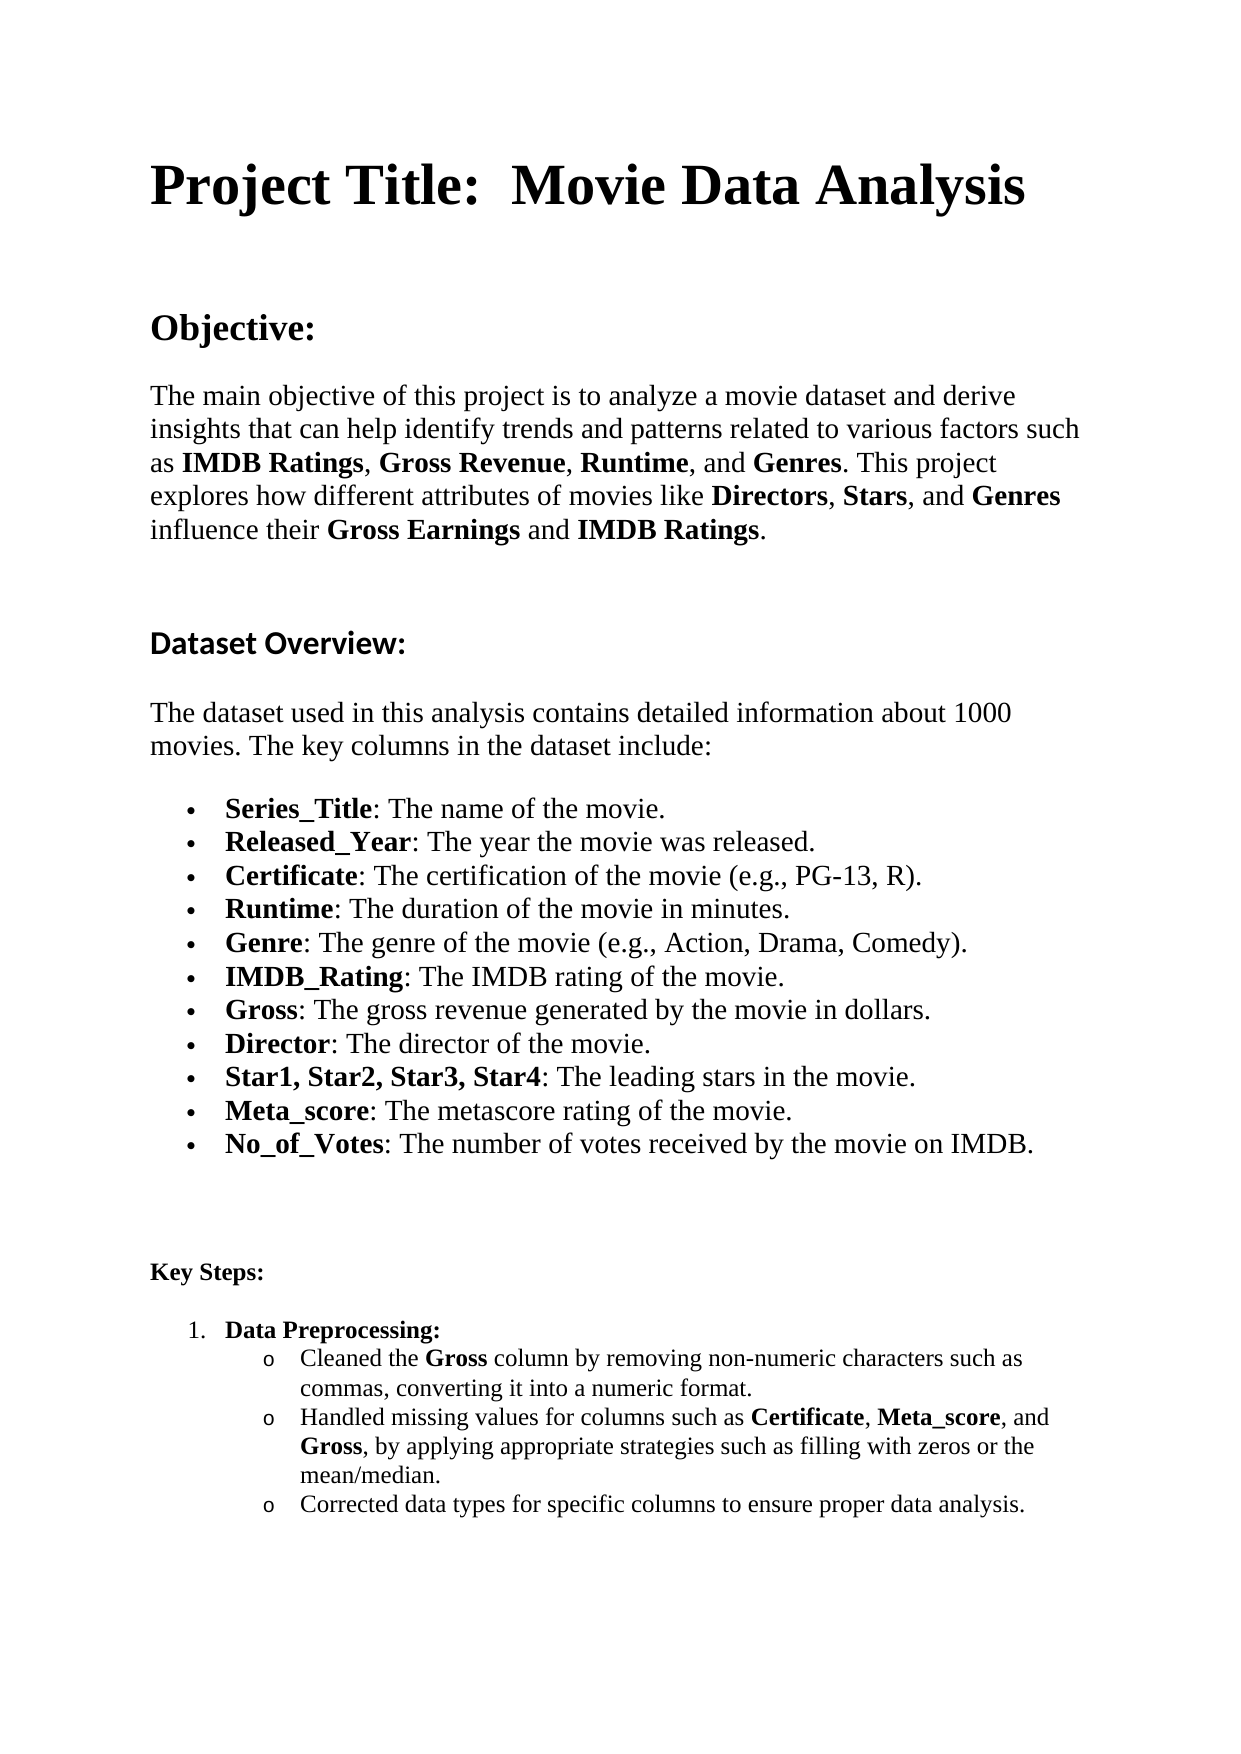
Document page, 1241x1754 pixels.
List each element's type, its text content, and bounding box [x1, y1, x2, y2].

list Data Preprocessing: [187, 1315, 1090, 1343]
list Runtime: The duration of the movie in minutes. [187, 892, 1090, 925]
text The dataset used in this analysis contains detailed information about 1000 movies. The key columns in the dataset include: [150, 695, 1090, 762]
list Certificate: The certification of the movie (e.g., PG-13, R). [187, 858, 1090, 892]
text Project Title: Movie Data Analysis [150, 150, 1090, 217]
list IMDB_Rating: The IMDB rating of the movie. [187, 959, 1090, 992]
list Gross: The gross revenue generated by the movie in dollars. [187, 992, 1090, 1026]
list Meta_score: The metascore rating of the movie. [187, 1093, 1090, 1126]
list Corrected data types for specific columns to ensure proper data analysis. [262, 1489, 1090, 1518]
list Star1, Star2, Star3, Star4: The leading stars in the movie. [187, 1059, 1090, 1093]
text Key Steps: [150, 1257, 1090, 1286]
list Director: The director of the movie. [187, 1026, 1090, 1059]
list Handled missing values for columns such as Certificate, Meta_score, and Gross, by applying appropriate strategies such as filling with zeros or the mean/median. [262, 1402, 1090, 1489]
list Genre: The genre of the movie (e.g., Action, Drama, Comedy). [187, 925, 1090, 959]
subtitle Objective: [150, 306, 1090, 349]
list Released_Year: The year the movie was released. [187, 824, 1090, 858]
text Dataset Overview: [150, 622, 1090, 662]
list Cleaned the Gross column by removing non-numeric characters such as commas, converting it into a numeric format. [262, 1343, 1090, 1402]
list No_of_Votes: The number of votes received by the movie on IMDB. [187, 1126, 1090, 1160]
list Series_Title: The name of the movie. [187, 791, 1090, 824]
text The main objective of this project is to analyze a movie dataset and derive insights that can help identify trends and patterns related to various factors such as IMDB Ratings, Gross Revenue, Runtime, and Genres. This project explores how different attributes of movies like Directors, Stars, and Genres influence their Gross Earnings and IMDB Ratings. [150, 378, 1090, 546]
